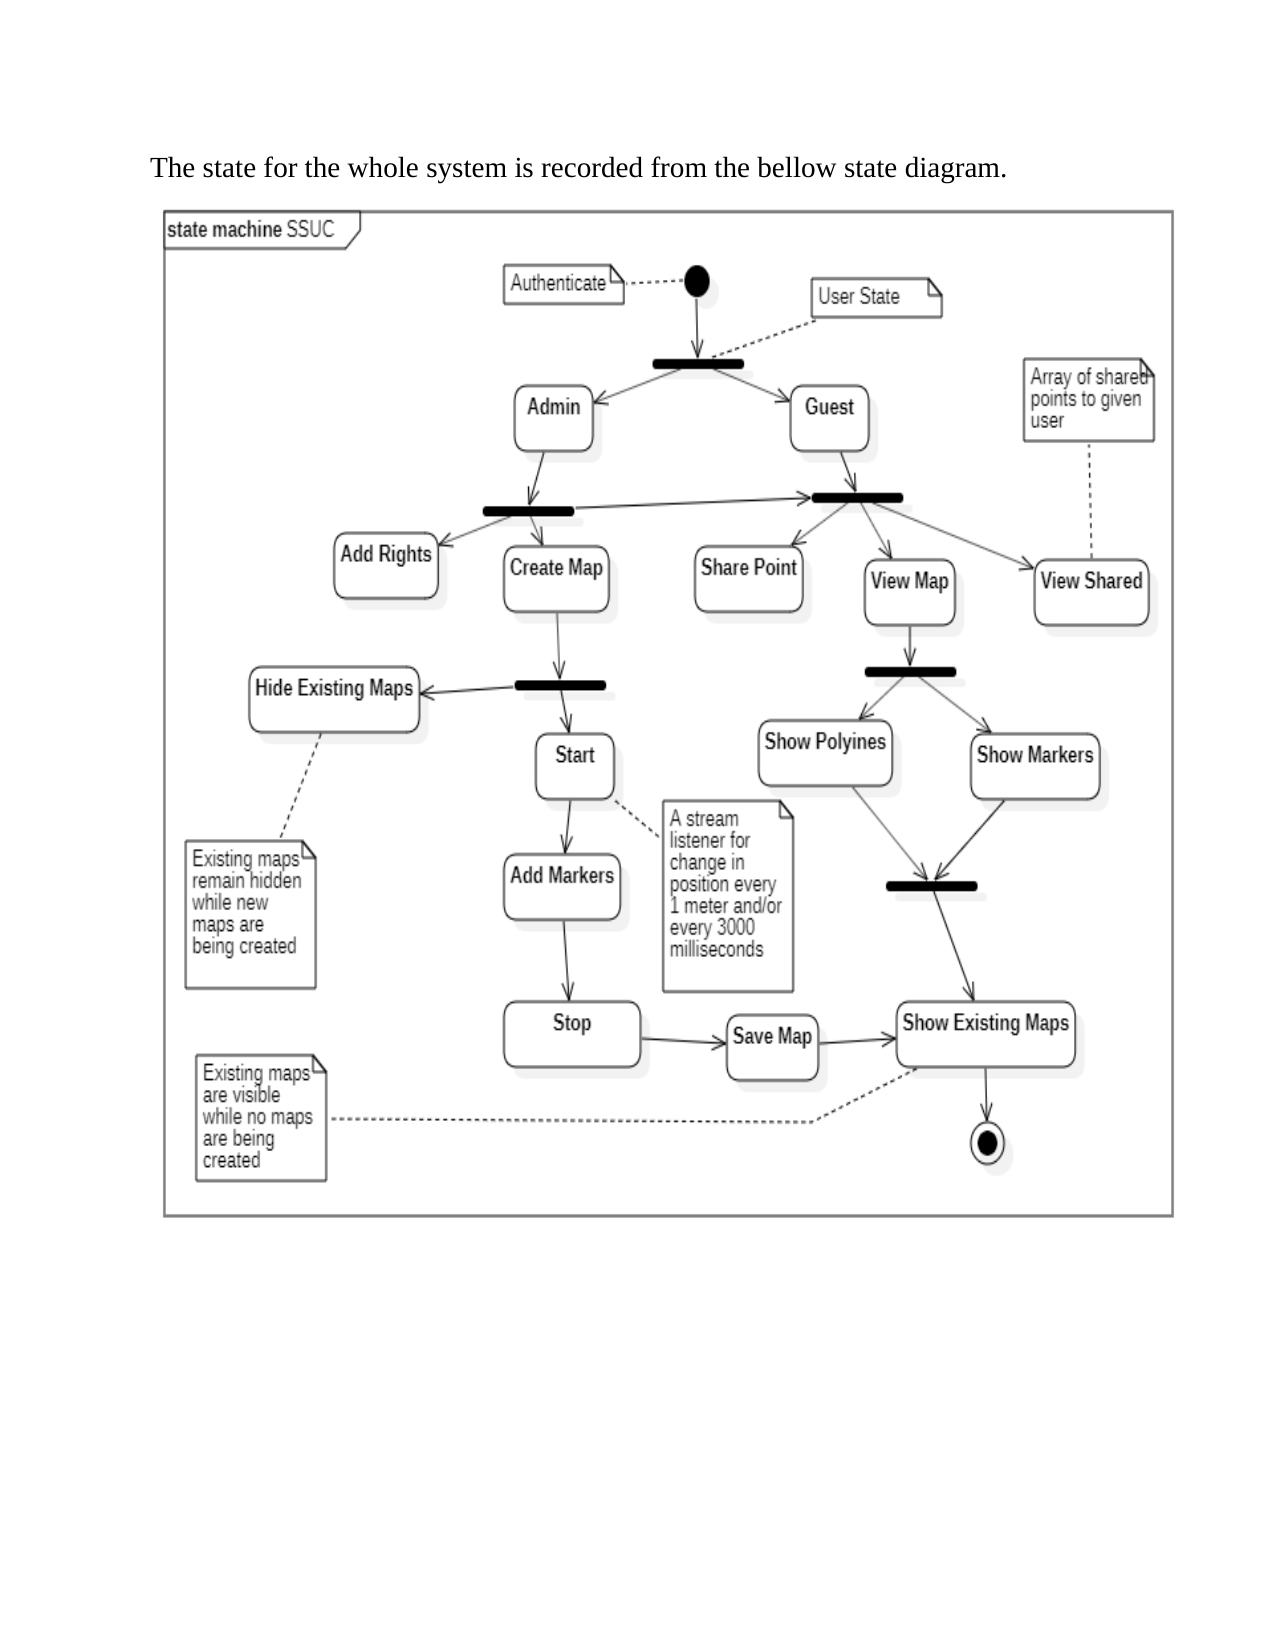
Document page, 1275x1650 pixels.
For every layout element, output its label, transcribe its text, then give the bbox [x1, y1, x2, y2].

picture [150, 202, 1182, 1228]
text The state for the whole system is recorded from the bellow state diagram. [150, 150, 1125, 183]
